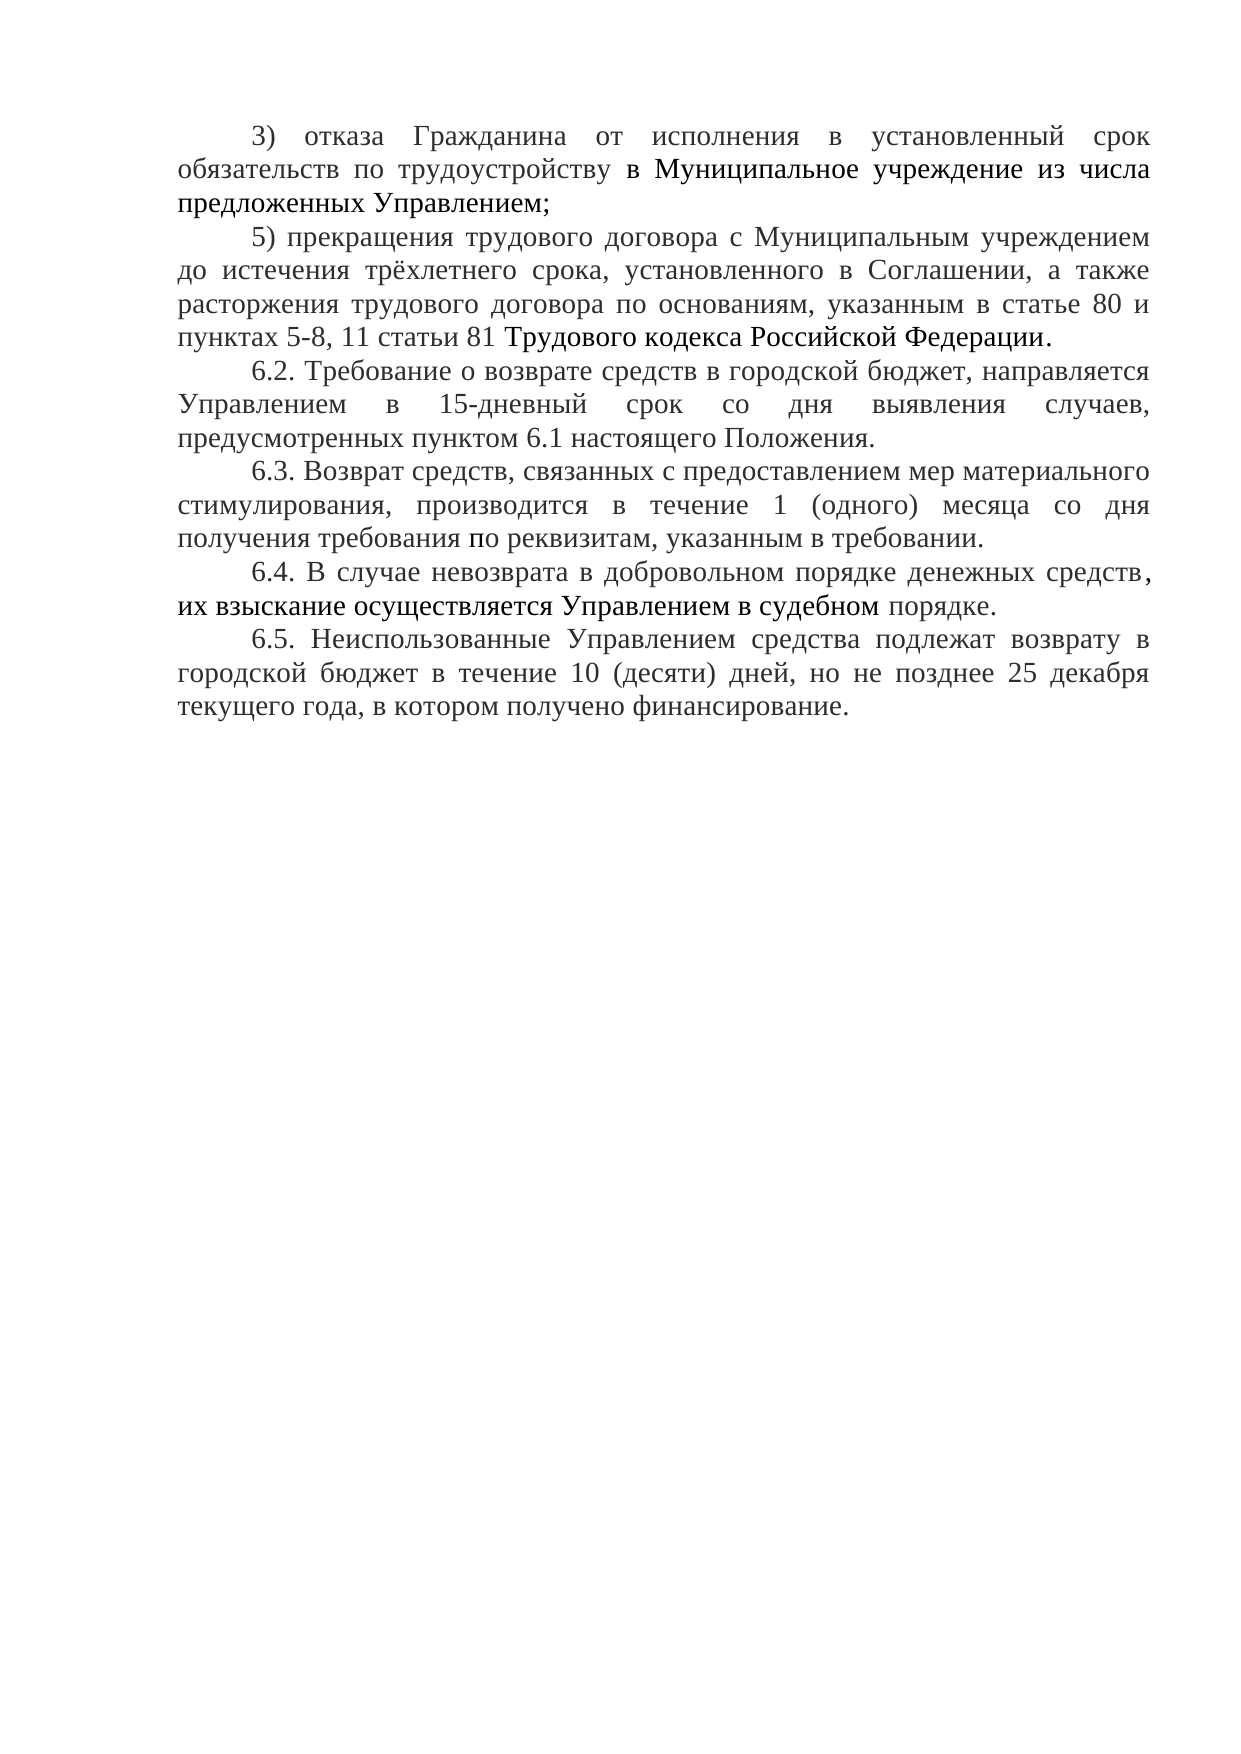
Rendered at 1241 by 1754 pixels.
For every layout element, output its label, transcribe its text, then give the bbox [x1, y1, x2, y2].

text 6.4. В случае невозврата в добровольном порядке денежных средств, их взыскание осуществляется Управлением в судебном порядке. [177, 554, 1152, 621]
text 6.5. Неиспользованные Управлением средства подлежат возврату в городской бюджет в течение 10 (десяти) дней, но не позднее 25 декабря текущего года, в котором получено финансирование. [177, 621, 1152, 722]
text 6.3. Возврат средств, связанных с предоставлением мер материального стимулирования, производится в течение 1 (одного) месяца со дня получения требования по реквизитам, указанным в требовании. [177, 453, 1152, 554]
text 5) прекращения трудового договора с Муниципальным учреждением до истечения трёхлетнего срока, установленного в Соглашении, а также расторжения трудового договора по основаниям, указанным в статье 80 и пунктах 5-8, 11 статьи 81 Трудового кодекса Российской Федерации. [177, 219, 1152, 353]
text 6.2. Требование о возврате средств в городской бюджет, направляется Управлением в 15-дневный срок со дня выявления случаев, предусмотренных пунктом 6.1 настоящего Положения. [177, 353, 1152, 453]
text 3) отказа Гражданина от исполнения в установленный срок обязательств по трудоустройству в Муниципальное учреждение из числа предложенных Управлением; [177, 118, 1152, 219]
